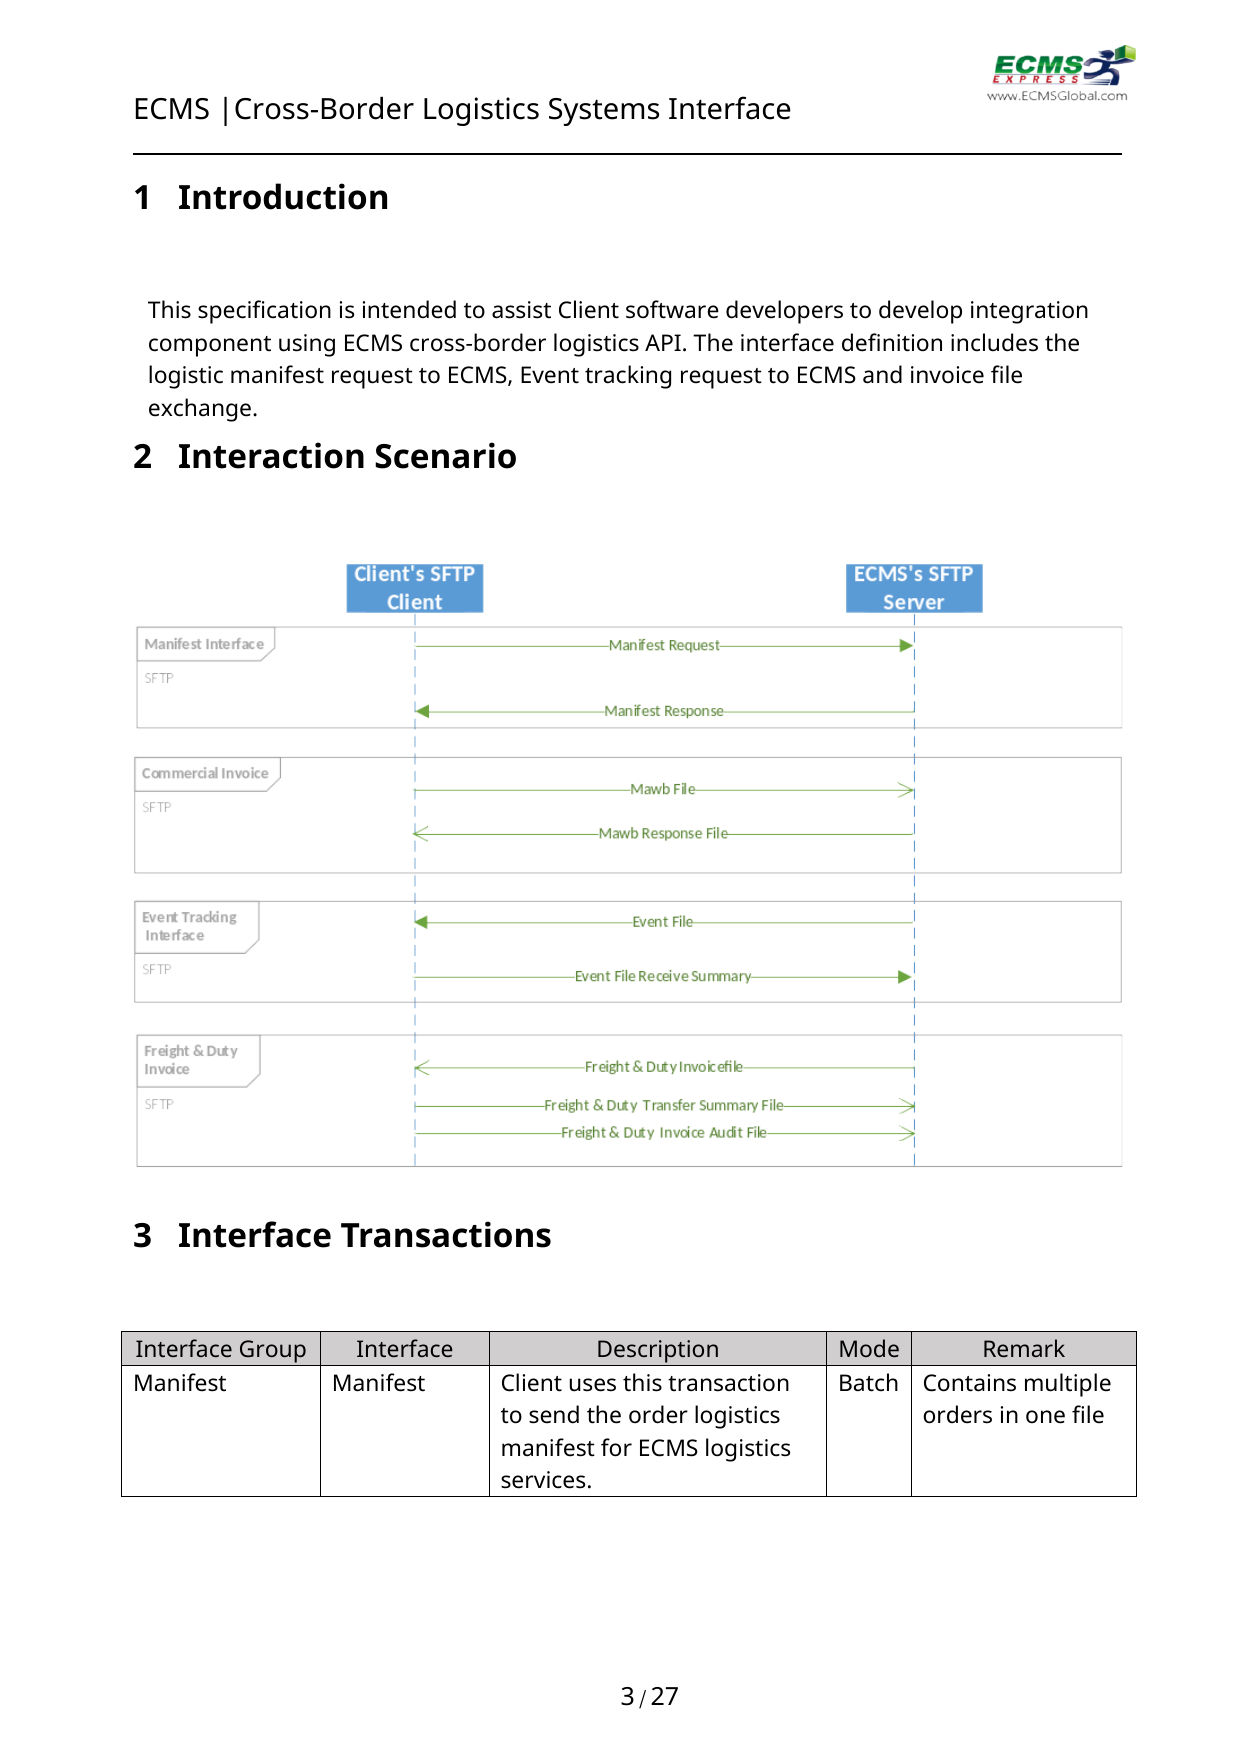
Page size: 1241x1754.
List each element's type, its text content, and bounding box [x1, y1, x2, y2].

table_cell Client uses this transaction to send the order logistics manifest for ECMS logistics services. [490, 1366, 826, 1496]
table_cell Manifest [321, 1366, 489, 1496]
subtitle Introduction [133, 164, 1122, 229]
table_cell Manifest [122, 1366, 320, 1496]
table_cell Contains multiple orders in one file [912, 1366, 1136, 1496]
text This specification is intended to assist Client software developers to develop integration component using ECMS cross-border logistics API. The interface definition includes the logistic manifest request to ECMS, Event tracking request to ECMS and invoice file exchange. [148, 293, 1122, 423]
subtitle Interface Transactions [133, 1202, 1122, 1267]
table_header Interface Group [122, 1332, 320, 1365]
subtitle Interaction Scenario [133, 423, 1122, 488]
table_cell Batch [827, 1366, 911, 1496]
table_header Description [490, 1332, 826, 1365]
table_header Mode [827, 1332, 911, 1365]
table_header Interface [321, 1332, 489, 1365]
picture [978, 45, 1136, 110]
table_header Remark [912, 1332, 1136, 1365]
